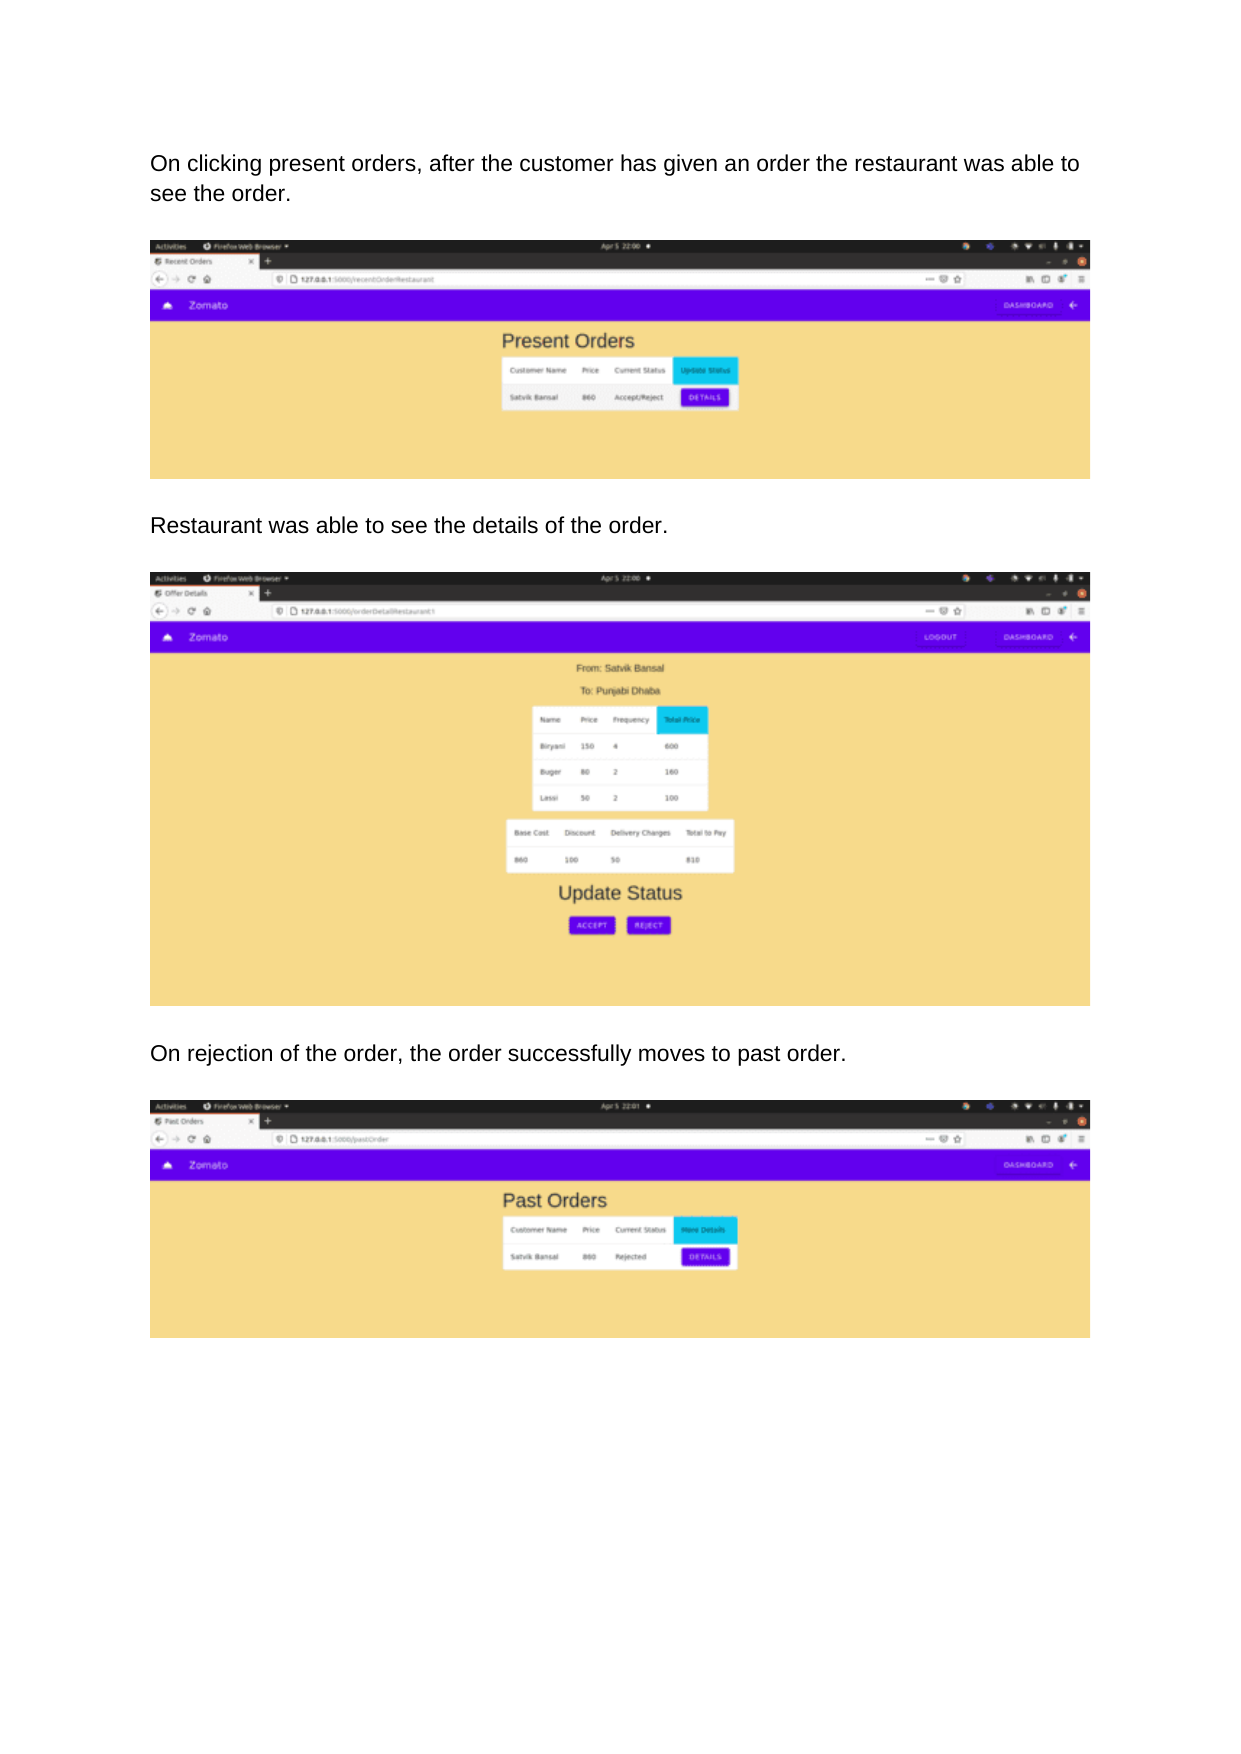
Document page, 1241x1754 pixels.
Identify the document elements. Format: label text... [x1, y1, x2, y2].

picture [150, 1100, 1091, 1338]
text On rejection of the order, the order successfully moves to past order. [150, 1040, 1090, 1066]
picture [150, 240, 1091, 479]
picture [150, 572, 1091, 1006]
text On clicking present orders, after the customer has given an order the restaurant was able to see the order. [150, 150, 1090, 207]
text Restaurant was able to see the details of the order. [150, 512, 1090, 538]
